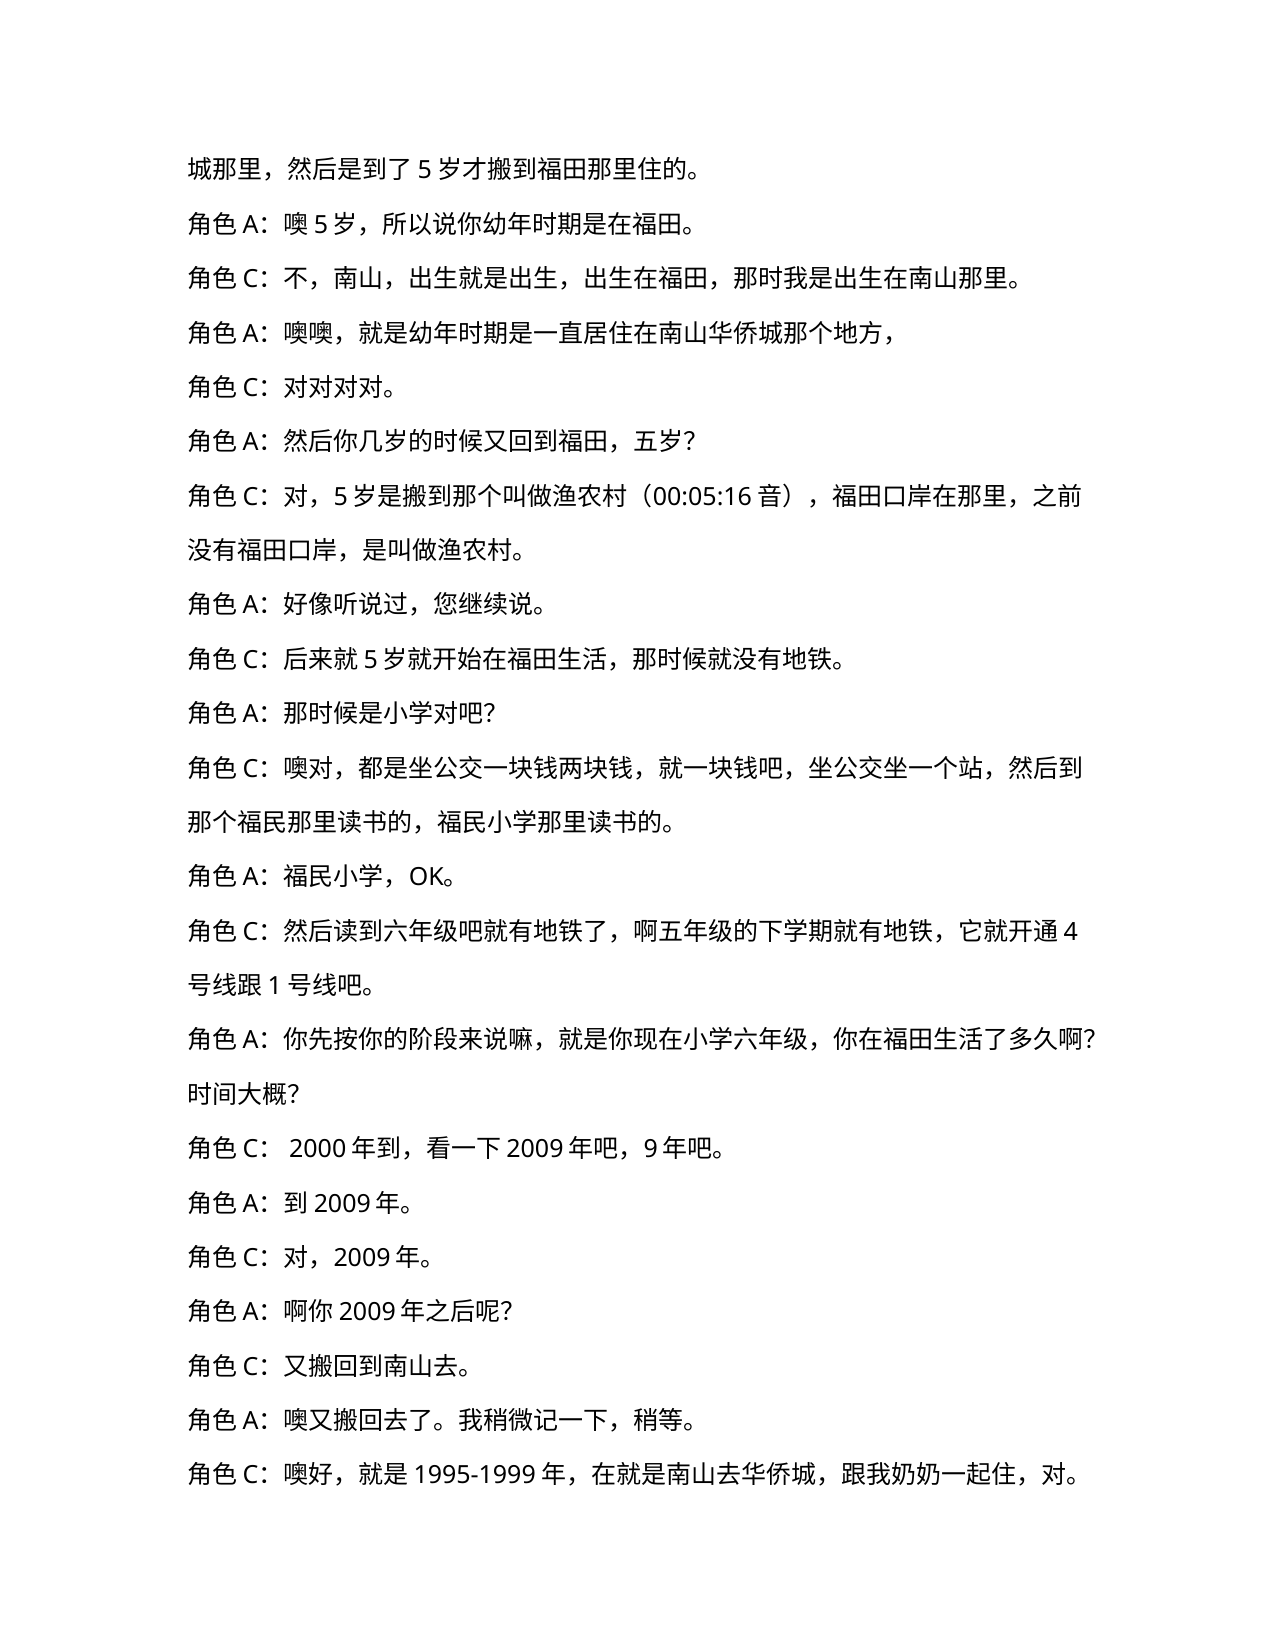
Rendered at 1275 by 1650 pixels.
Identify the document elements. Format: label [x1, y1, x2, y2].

text [187, 150, 1087, 1491]
